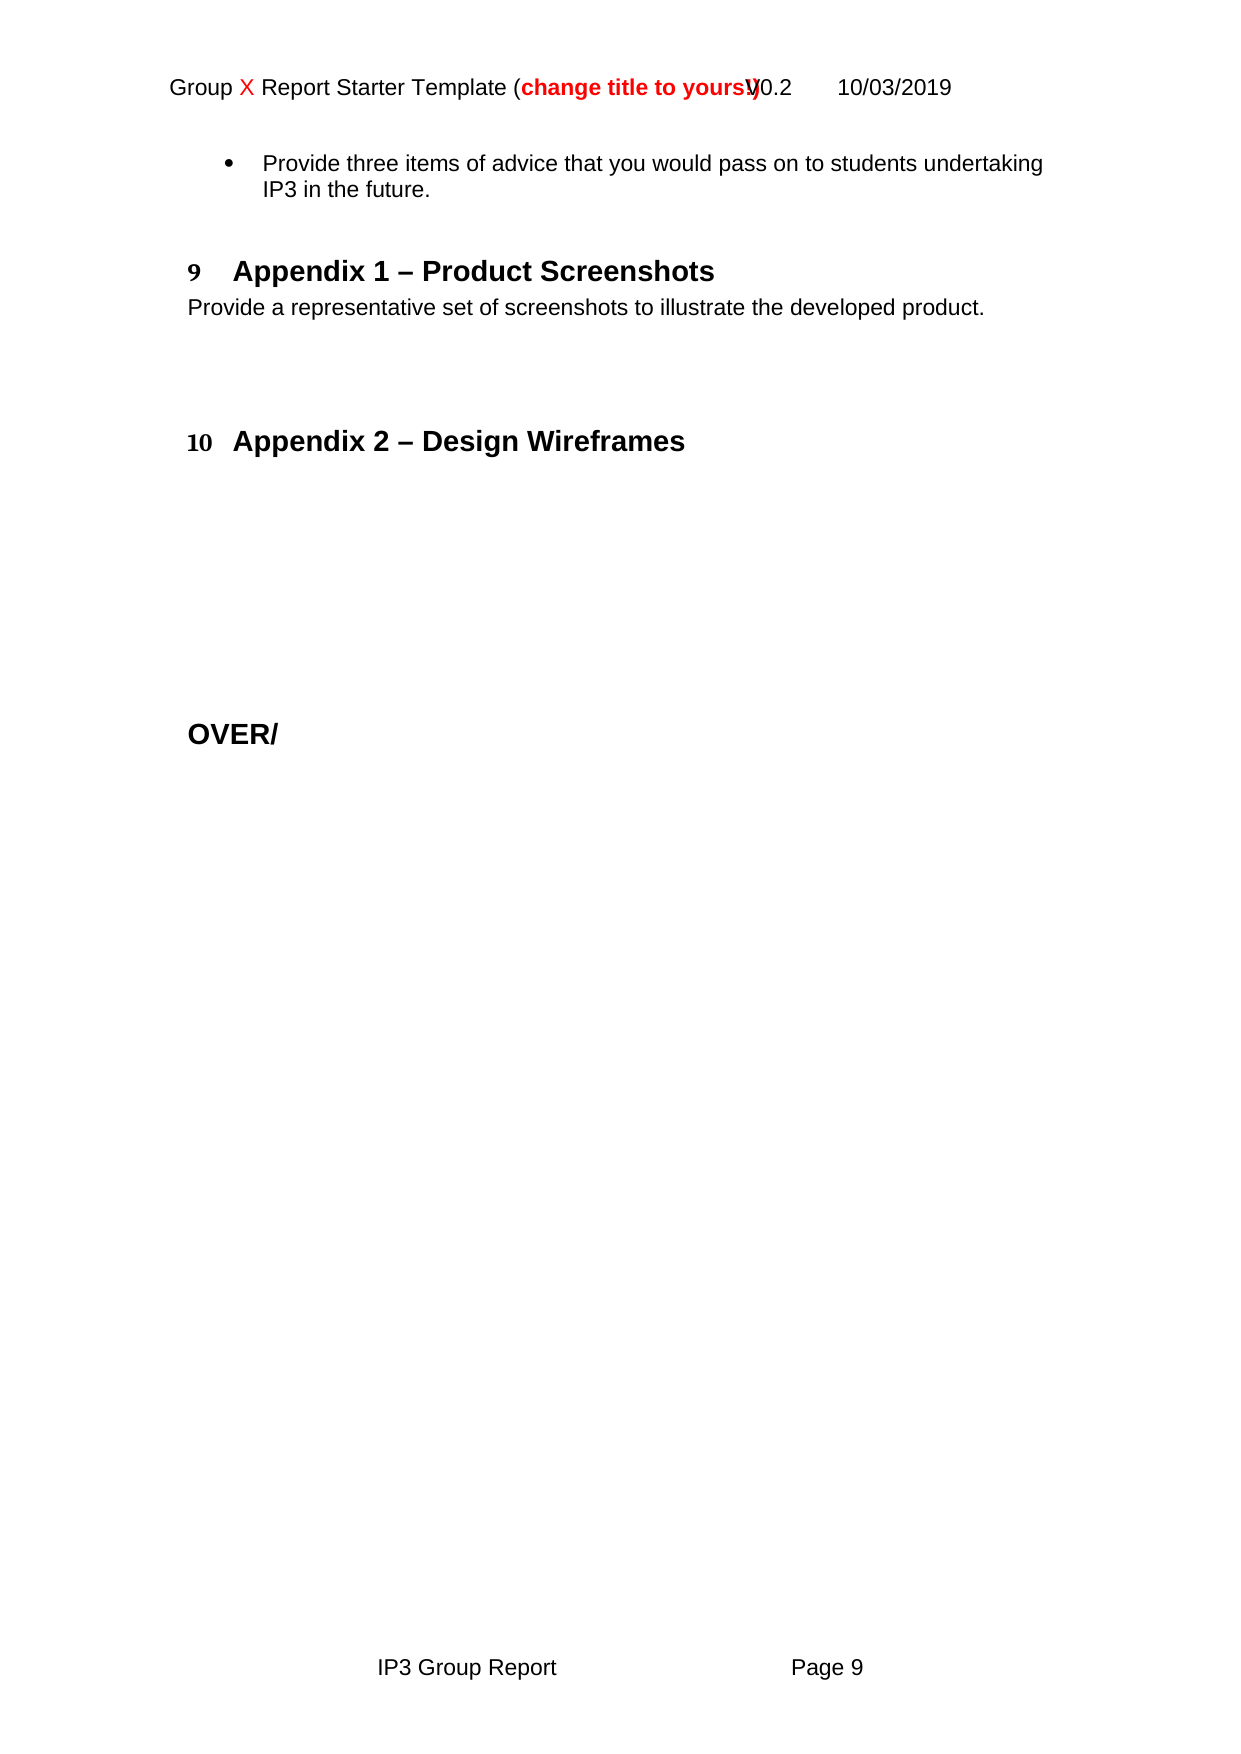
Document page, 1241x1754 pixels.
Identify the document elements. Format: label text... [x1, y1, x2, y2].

subtitle Appendix 2 – Design Wireframes [187, 424, 1053, 458]
subtitle Appendix 1 – Product Screenshots [187, 254, 1053, 288]
list Provide three items of advice that you would pass on to students undertaking IP3 in the future. [225, 150, 1053, 203]
text Provide a representative set of screenshots to illustrate the developed product. [187, 294, 1053, 320]
subtitle OVER/ [187, 717, 1053, 751]
